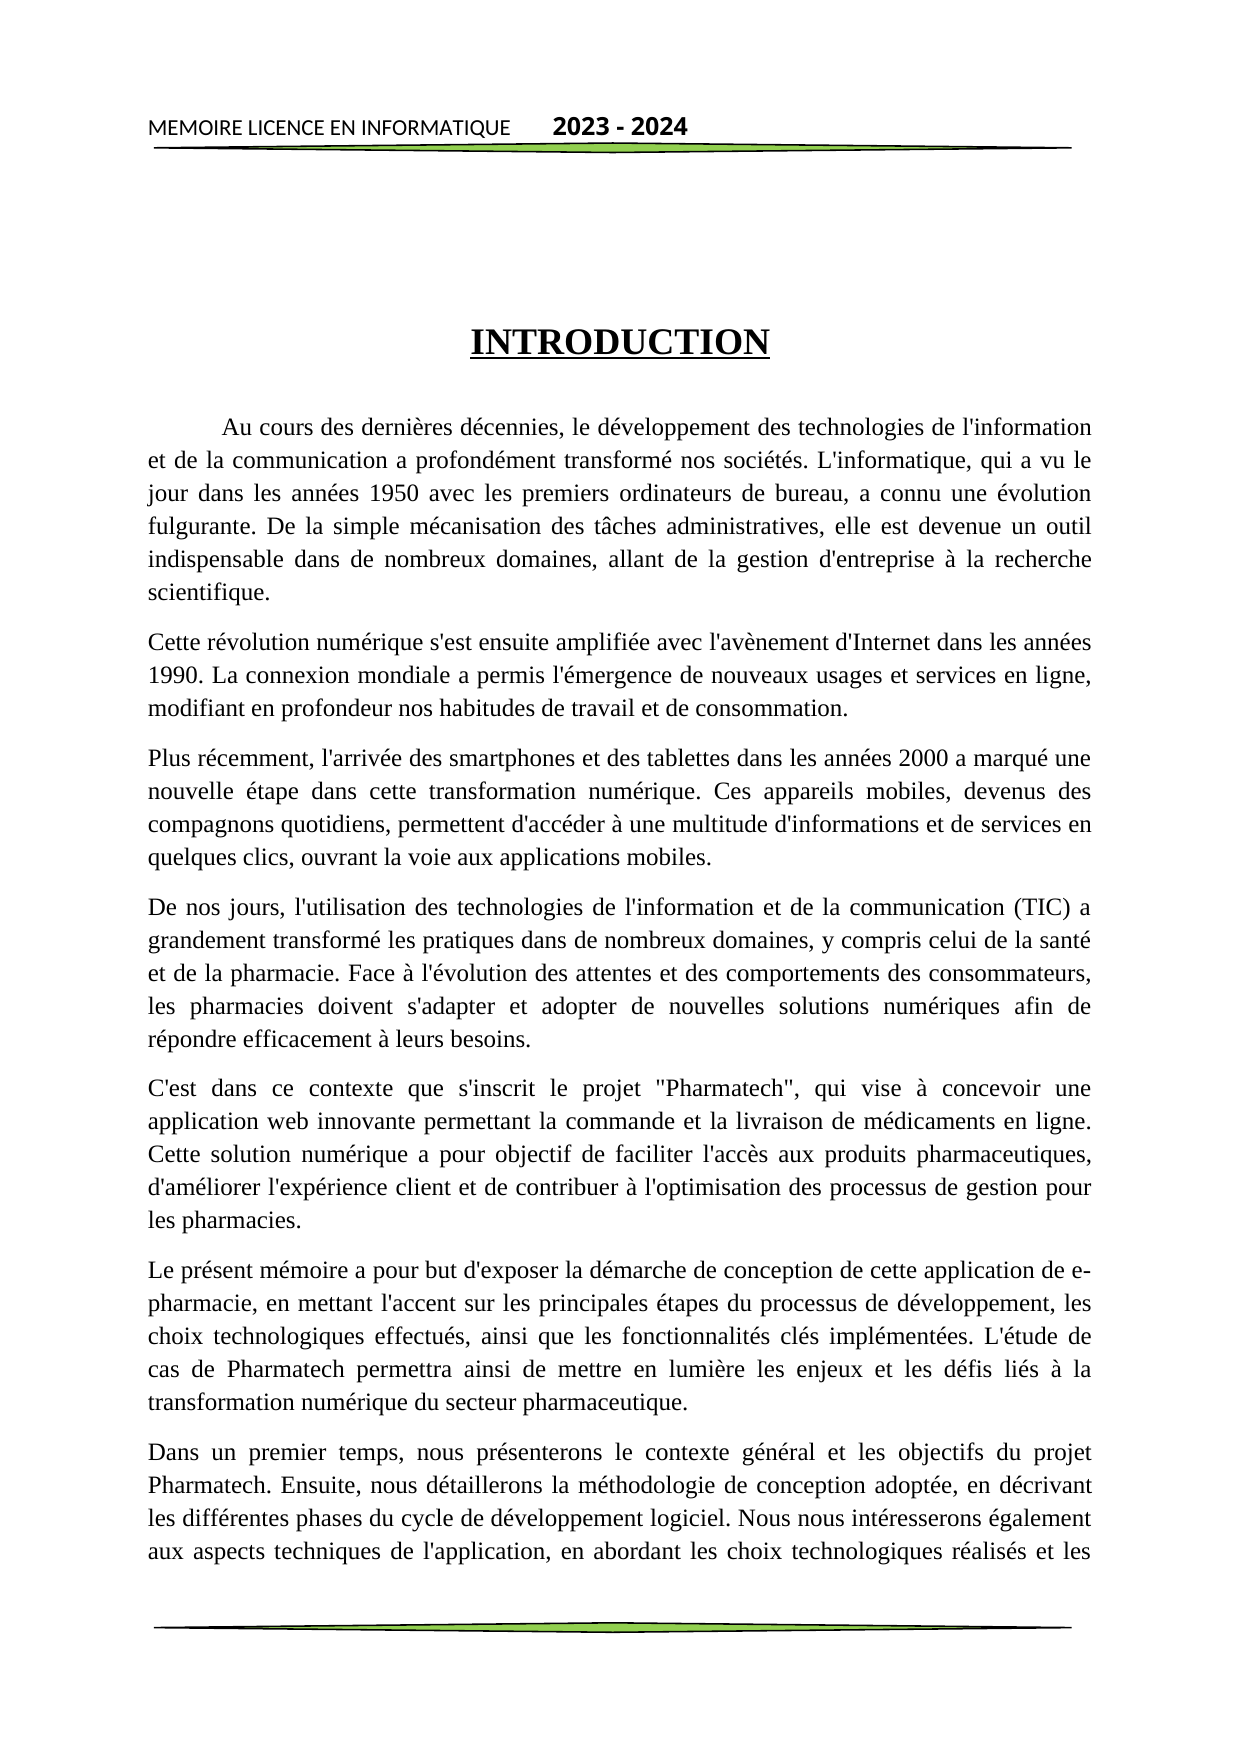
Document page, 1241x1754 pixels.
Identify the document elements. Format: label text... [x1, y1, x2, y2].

text Plus récemment, l'arrivée des smartphones et des tablettes dans les années 2000 a marqué une nouvelle étape dans cette transformation numérique. Ces appareils mobiles, devenus des compagnons quotidiens, permettent d'accéder à une multitude d'informations et de services en quelques clics, ouvrant la voie aux applications mobiles. [148, 743, 1093, 871]
subtitle INTRODUCTION [148, 319, 1093, 363]
text C'est dans ce contexte que s'inscrit le projet "Pharmatech", qui vise à concevoir une application web innovante permettant la commande et la livraison de médicaments en ligne. Cette solution numérique a pour objectif de faciliter l'accès aux produits pharmaceutiques, d'améliorer l'expérience client et de contribuer à l'optimisation des processus de gestion pour les pharmacies. [148, 1073, 1093, 1234]
text Le présent mémoire a pour but d'exposer la démarche de conception de cette application de e-pharmacie, en mettant l'accent sur les principales étapes du processus de développement, les choix technologiques effectués, ainsi que les fonctionnalités clés implémentées. L'étude de cas de Pharmatech permettra ainsi de mettre en lumière les enjeux et les défis liés à la transformation numérique du secteur pharmaceutique. [148, 1255, 1093, 1416]
text Cette révolution numérique s'est ensuite amplifiée avec l'avènement d'Internet dans les années 1990. La connexion mondiale a permis l'émergence de nouveaux usages et services en ligne, modifiant en profondeur nos habitudes de travail et de consommation. [148, 627, 1093, 722]
text Au cours des dernières décennies, le développement des technologies de l'information et de la communication a profondément transformé nos sociétés. L'informatique, qui a vu le jour dans les années 1950 avec les premiers ordinateurs de bureau, a connu une évolution fulgurante. De la simple mécanisation des tâches administratives, elle est devenue un outil indispensable dans de nombreux domaines, allant de la gestion d'entreprise à la recherche scientifique. [148, 412, 1093, 606]
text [148, 1437, 1093, 1565]
text De nos jours, l'utilisation des technologies de l'information et de la communication (TIC) a grandement transformé les pratiques dans de nombreux domaines, y compris celui de la santé et de la pharmacie. Face à l'évolution des attentes et des comportements des consommateurs, les pharmacies doivent s'adapter et adopter de nouvelles solutions numériques afin de répondre efficacement à leurs besoins. [148, 892, 1093, 1052]
